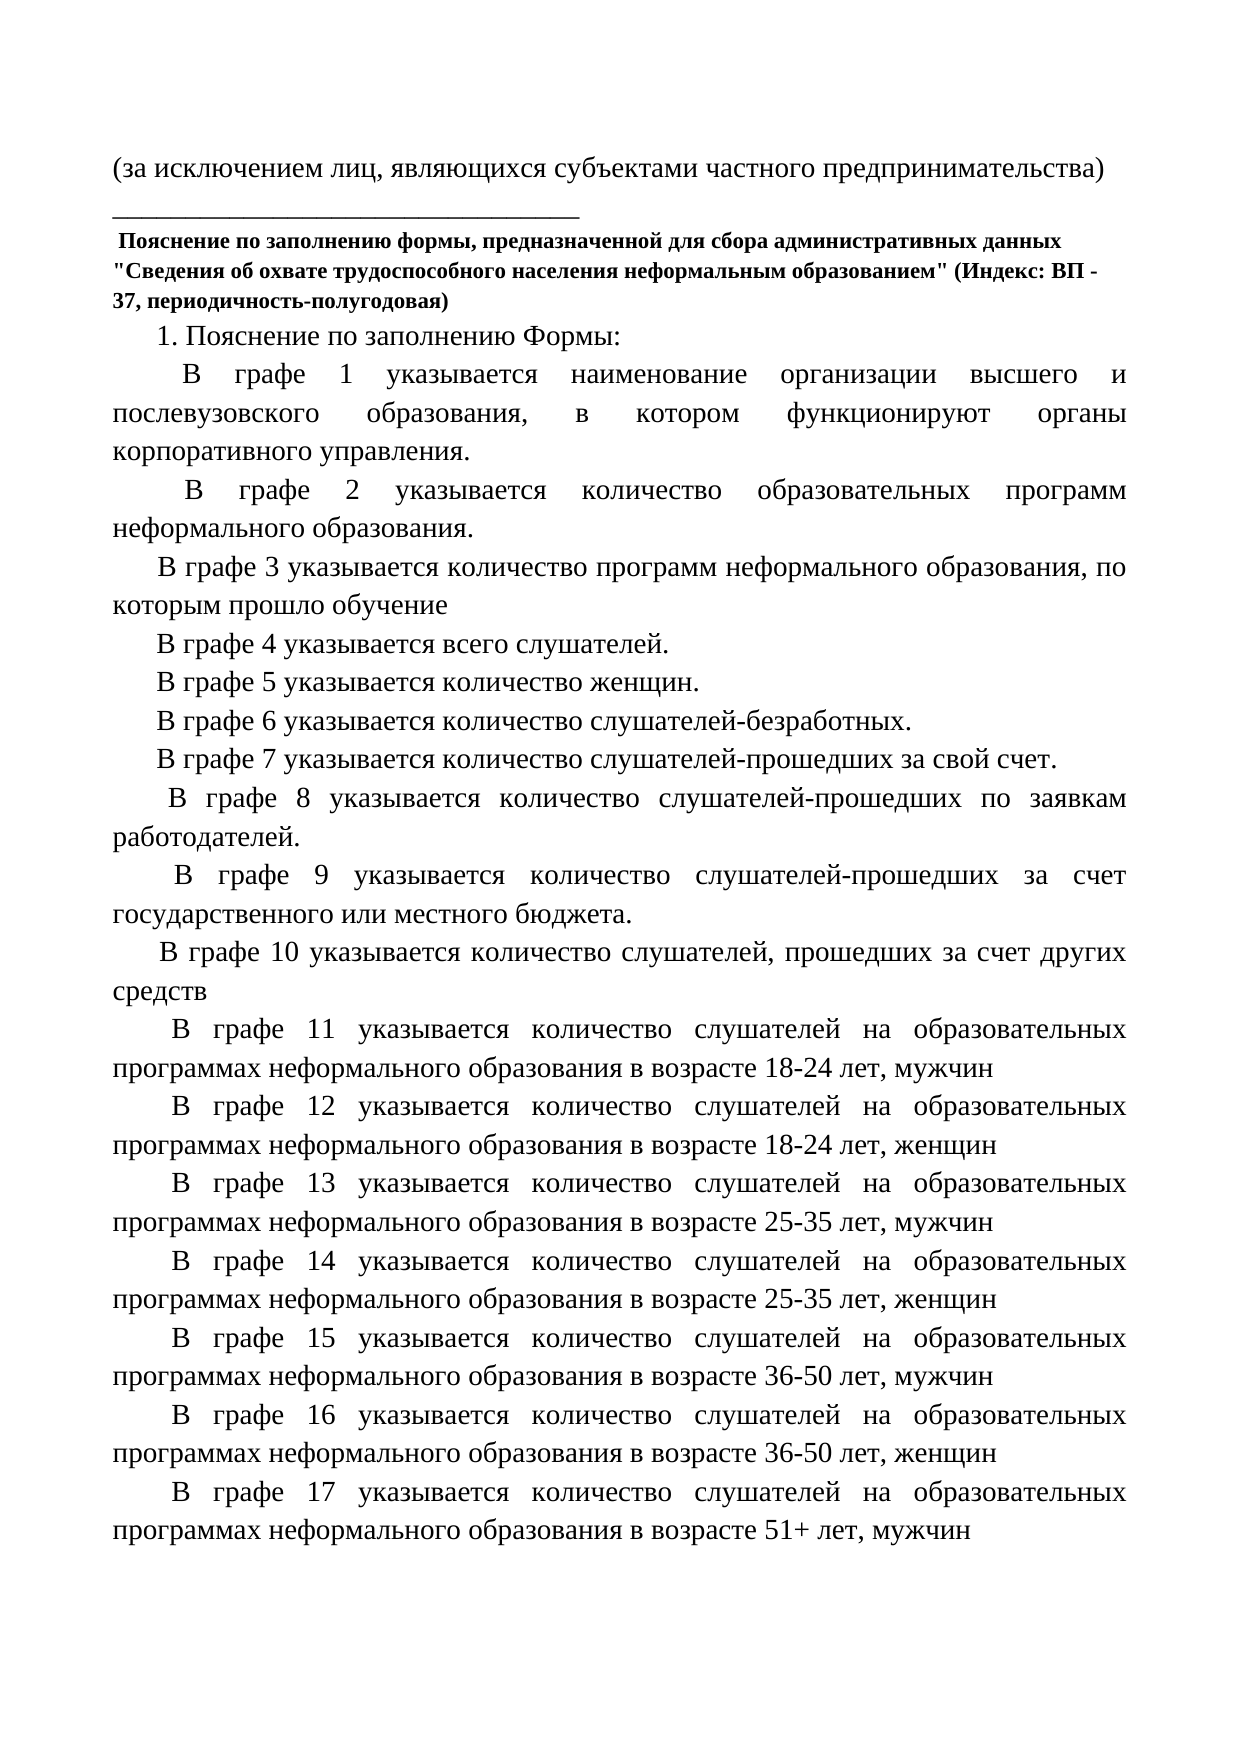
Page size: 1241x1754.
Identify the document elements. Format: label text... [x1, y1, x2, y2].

text В графе 5 указывается количество женщин. [112, 664, 1128, 698]
text (за исключением лиц, являющихся субъектами частного предпринимательства) [112, 150, 1128, 183]
text В графе 4 указывается всего слушателей. [112, 626, 1128, 659]
text В графе 14 указывается количество слушателей на образовательных программах неформального образования в возрасте 25-35 лет, женщин [112, 1243, 1128, 1315]
text ________________________________ [112, 188, 1128, 222]
text В графе 6 указывается количество слушателей-безработных. [112, 703, 1128, 737]
text В графе 12 указывается количество слушателей на образовательных программах неформального образования в возрасте 18-24 лет, женщин [112, 1088, 1128, 1161]
text В графе 13 указывается количество слушателей на образовательных программах неформального образования в возрасте 25-35 лет, мужчин [112, 1166, 1128, 1238]
text В графе 8 указывается количество слушателей-прошедших по заявкам работодателей. [112, 780, 1128, 852]
text Пояснение по заполнению формы, предназначенной для сбора административных данных "Сведения об охвате трудоспособного населения неформальным образованием" (Индекс: ВП - 37, периодичность-полугодовая) [112, 227, 1128, 314]
text В графе 16 указывается количество слушателей на образовательных программах неформального образования в возрасте 36-50 лет, женщин [112, 1397, 1128, 1469]
text В графе 7 указывается количество слушателей-прошедших за свой счет. [112, 742, 1128, 775]
text В графе 10 указывается количество слушателей, прошедших за счет других средств [112, 934, 1128, 1006]
text В графе 11 указывается количество слушателей на образовательных программах неформального образования в возрасте 18-24 лет, мужчин [112, 1011, 1128, 1083]
text В графе 9 указывается количество слушателей-прошедших за счет государственного или местного бюджета. [112, 857, 1128, 929]
text 1. Пояснение по заполнению Формы: [112, 318, 1128, 351]
text В графе 2 указывается количество образовательных программ неформального образования. [112, 472, 1128, 544]
text В графе 1 указывается наименование организации высшего и послевузовского образования, в котором функционируют органы корпоративного управления. [112, 356, 1128, 467]
text В графе 15 указывается количество слушателей на образовательных программах неформального образования в возрасте 36-50 лет, мужчин [112, 1320, 1128, 1392]
text В графе 17 указывается количество слушателей на образовательных программах неформального образования в возрасте 51+ лет, мужчин [112, 1474, 1128, 1546]
text В графе 3 указывается количество программ неформального образования, по которым прошло обучение [112, 549, 1128, 621]
